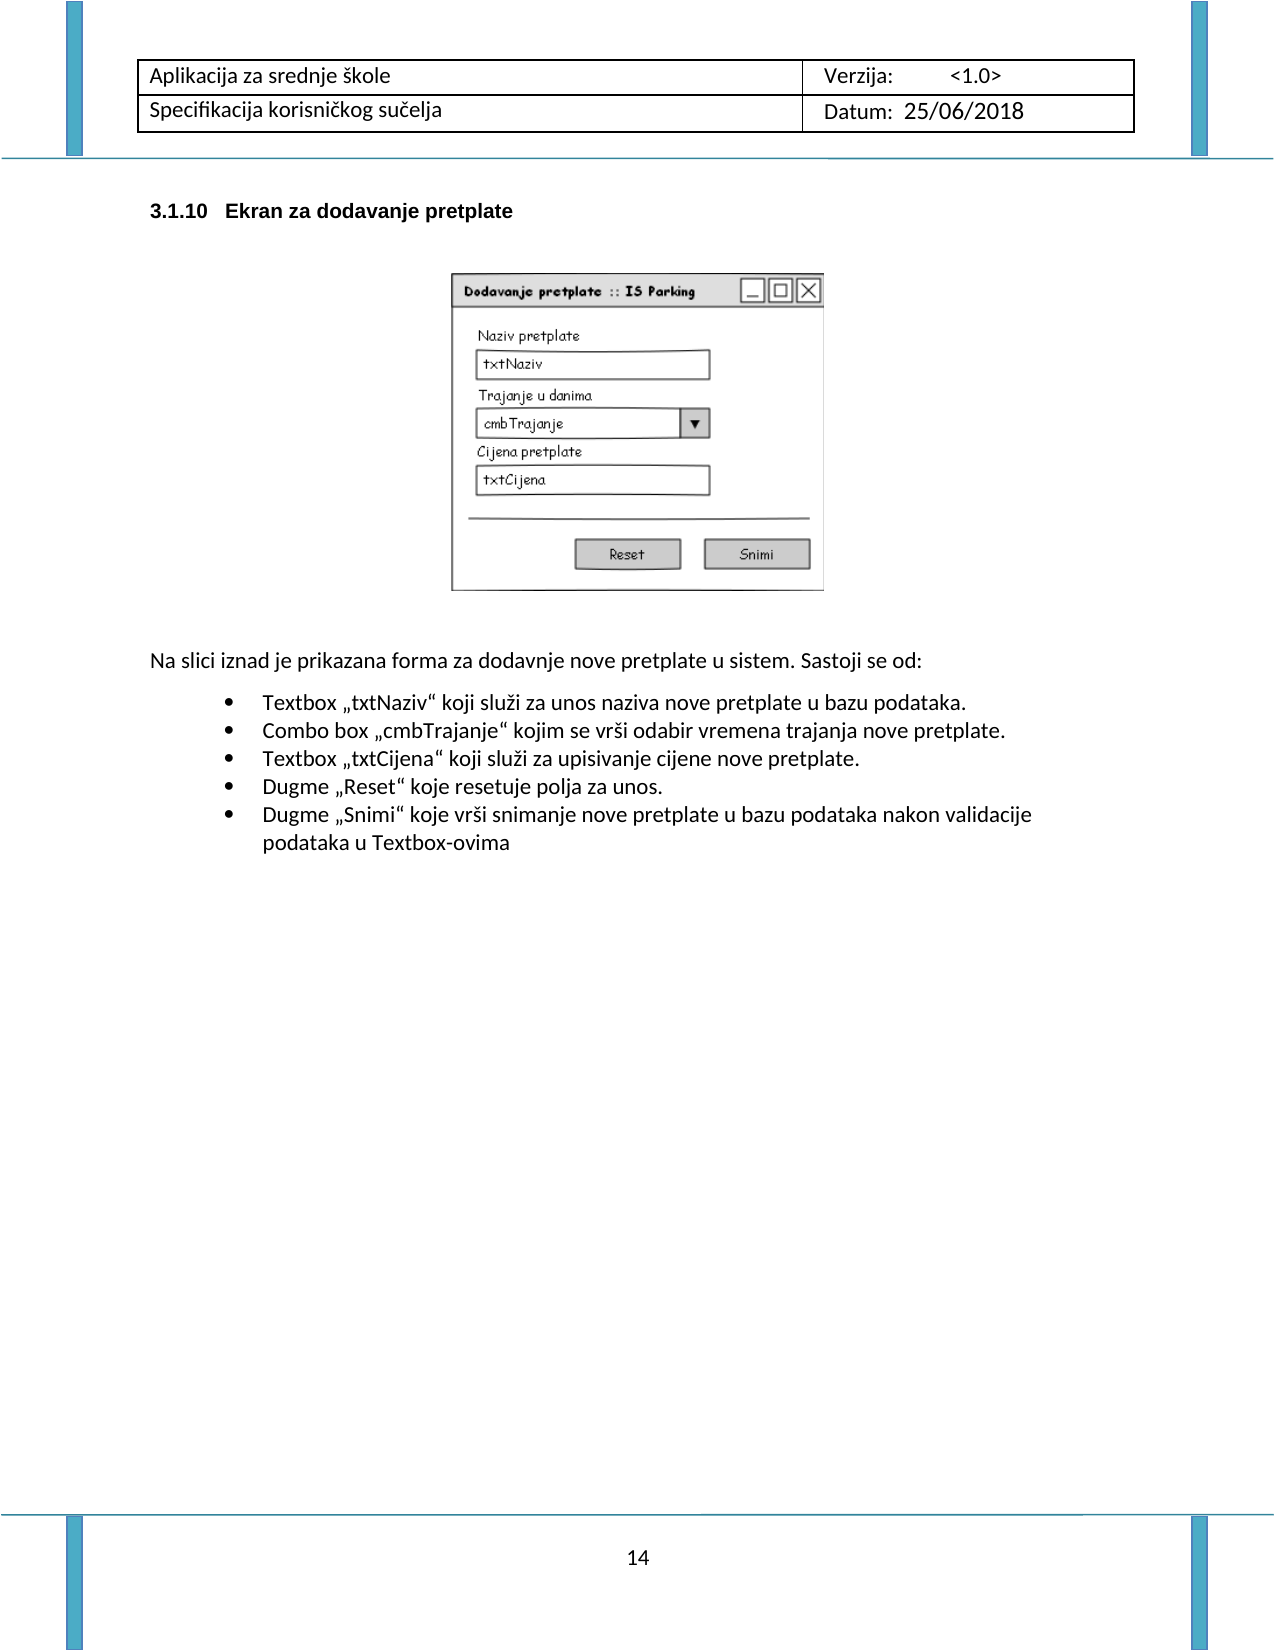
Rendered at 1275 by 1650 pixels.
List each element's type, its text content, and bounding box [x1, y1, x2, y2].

text Na slici iznad je prikazana forma za dodavnje nove pretplate u sistem. Sastoji se od: [150, 646, 1125, 674]
list Textbox „txtCijena“ koji služi za upisivanje cijene nove pretplate. [225, 744, 1125, 772]
list Dugme „Reset“ koje resetuje polja za unos. [225, 772, 1125, 800]
picture [451, 273, 824, 591]
list Dugme „Snimi“ koje vrši snimanje nove pretplate u bazu podataka nakon validacije podataka u Textbox-ovima [225, 800, 1125, 856]
list Combo box „cmbTrajanje“ kojim se vrši odabir vremena trajanja nove pretplate. [225, 716, 1125, 744]
subtitle Ekran za dodavanje pretplate [150, 198, 1125, 223]
list Textbox „txtNaziv“ koji služi za unos naziva nove pretplate u bazu podataka. [225, 688, 1125, 716]
